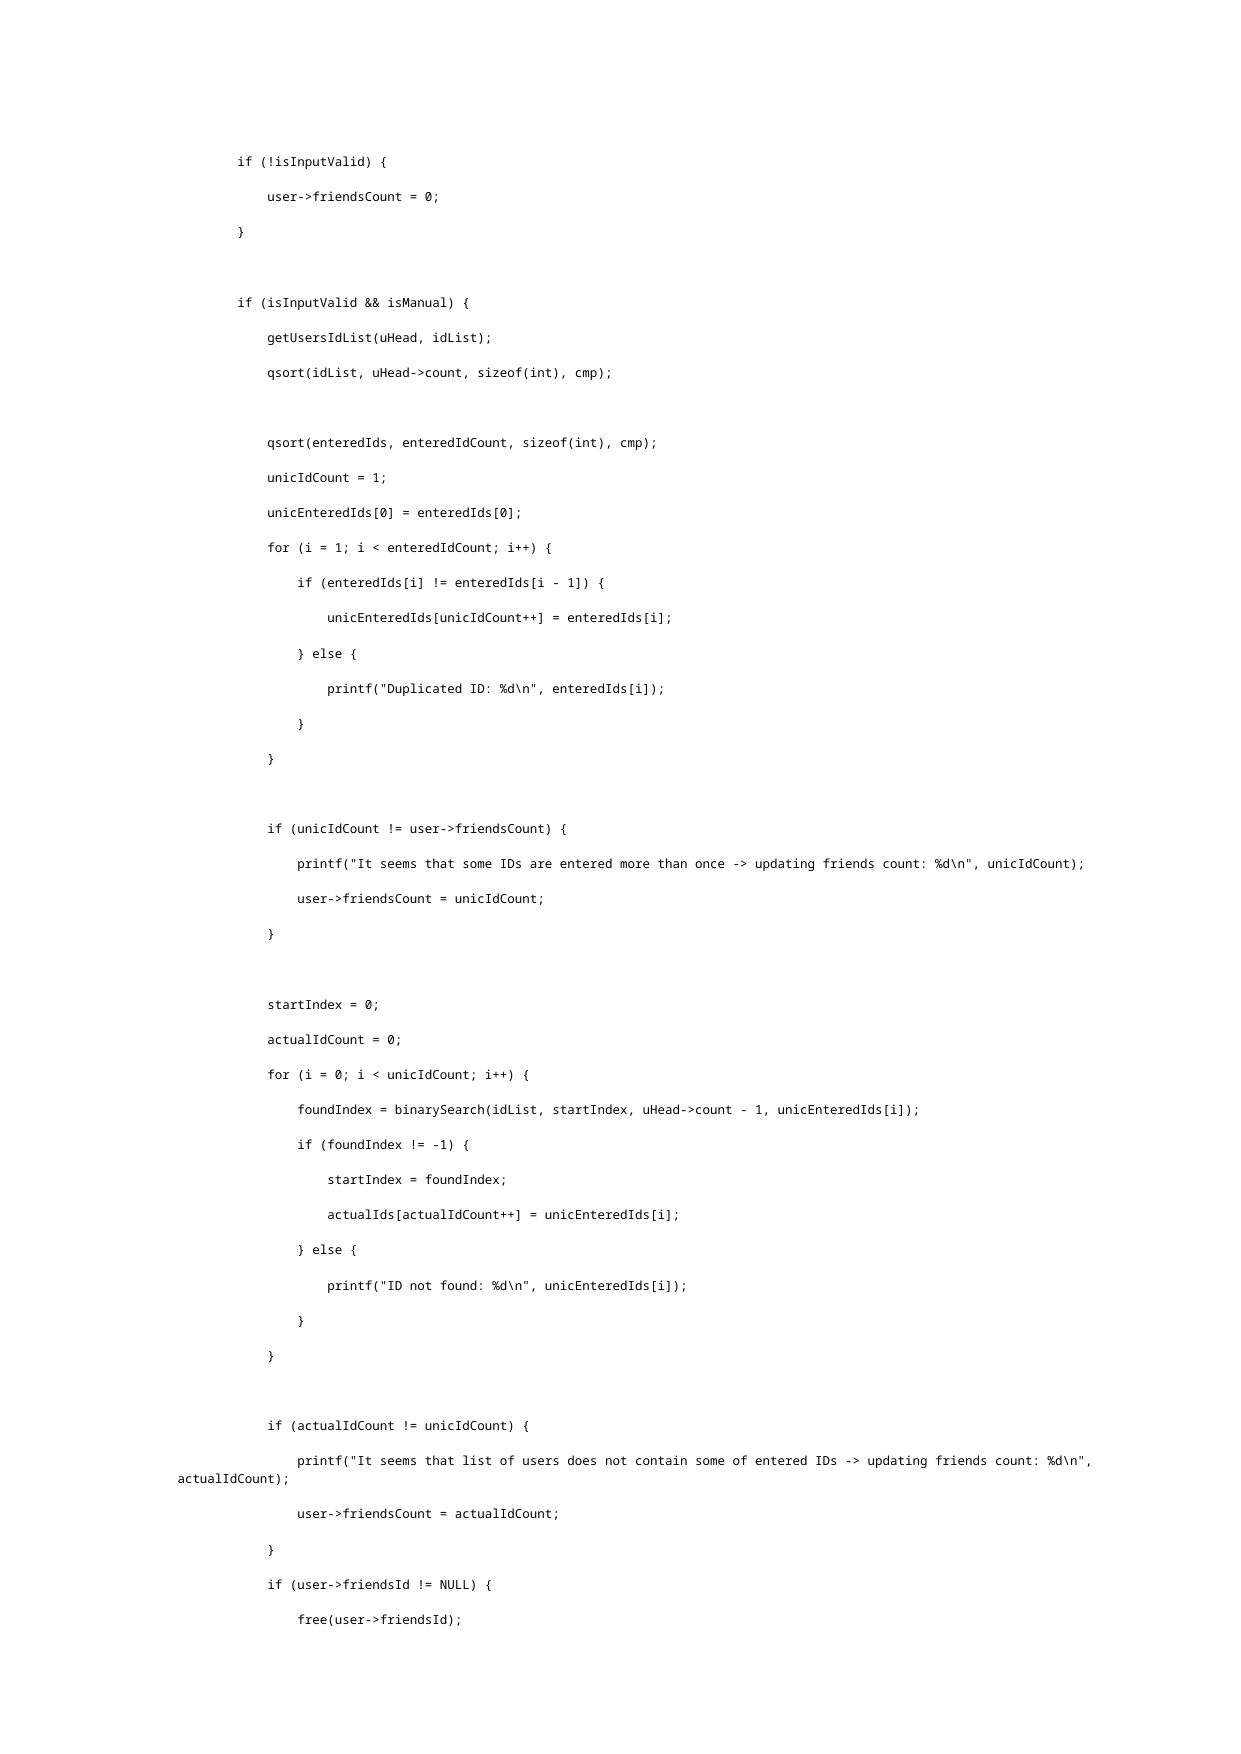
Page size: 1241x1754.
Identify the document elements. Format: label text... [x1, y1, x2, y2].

text qsort(idList, uHead->count, sizeof(int), cmp); [177, 364, 1152, 381]
text } [177, 223, 1152, 241]
text user->friendsCount = unicIdCount; [177, 890, 1152, 907]
text } [177, 715, 1152, 732]
text foundIndex = binarySearch(idList, startIndex, uHead->count - 1, unicEnteredIds[i]); [177, 1101, 1152, 1118]
text actualIds[actualIdCount++] = unicEnteredIds[i]; [177, 1206, 1152, 1223]
text qsort(enteredIds, enteredIdCount, sizeof(int), cmp); [177, 434, 1152, 451]
text for (i = 0; i < unicIdCount; i++) { [177, 1066, 1152, 1083]
text actualIdCount = 0; [177, 1031, 1152, 1048]
text unicIdCount = 1; [177, 469, 1152, 486]
text printf("It seems that list of users does not contain some of entered IDs -> updating friends count: %d\n", actualIdCount); [177, 1452, 1152, 1488]
text if (isInputValid && isManual) { [177, 294, 1152, 311]
text } [177, 1541, 1152, 1558]
text } [177, 1347, 1152, 1364]
text free(user->friendsId); [177, 1611, 1152, 1628]
text user->friendsCount = 0; [177, 188, 1152, 205]
text printf("It seems that some IDs are entered more than once -> updating friends count: %d\n", unicIdCount); [177, 855, 1152, 872]
text startIndex = 0; [177, 996, 1152, 1013]
text for (i = 1; i < enteredIdCount; i++) { [177, 539, 1152, 556]
text startIndex = foundIndex; [177, 1171, 1152, 1188]
text } [177, 750, 1152, 767]
text printf("ID not found: %d\n", unicEnteredIds[i]); [177, 1277, 1152, 1294]
text } else { [177, 1241, 1152, 1258]
text if (!isInputValid) { [177, 153, 1152, 170]
text if (enteredIds[i] != enteredIds[i - 1]) { [177, 574, 1152, 592]
text if (actualIdCount != unicIdCount) { [177, 1417, 1152, 1434]
text user->friendsCount = actualIdCount; [177, 1506, 1152, 1523]
text if (user->friendsId != NULL) { [177, 1576, 1152, 1593]
text if (unicIdCount != user->friendsCount) { [177, 820, 1152, 837]
text } [177, 1312, 1152, 1329]
text unicEnteredIds[unicIdCount++] = enteredIds[i]; [177, 609, 1152, 627]
text if (foundIndex != -1) { [177, 1136, 1152, 1153]
text getUsersIdList(uHead, idList); [177, 329, 1152, 346]
text } [177, 926, 1152, 943]
text unicEnteredIds[0] = enteredIds[0]; [177, 504, 1152, 521]
text printf("Duplicated ID: %d\n", enteredIds[i]); [177, 680, 1152, 697]
text } else { [177, 645, 1152, 662]
